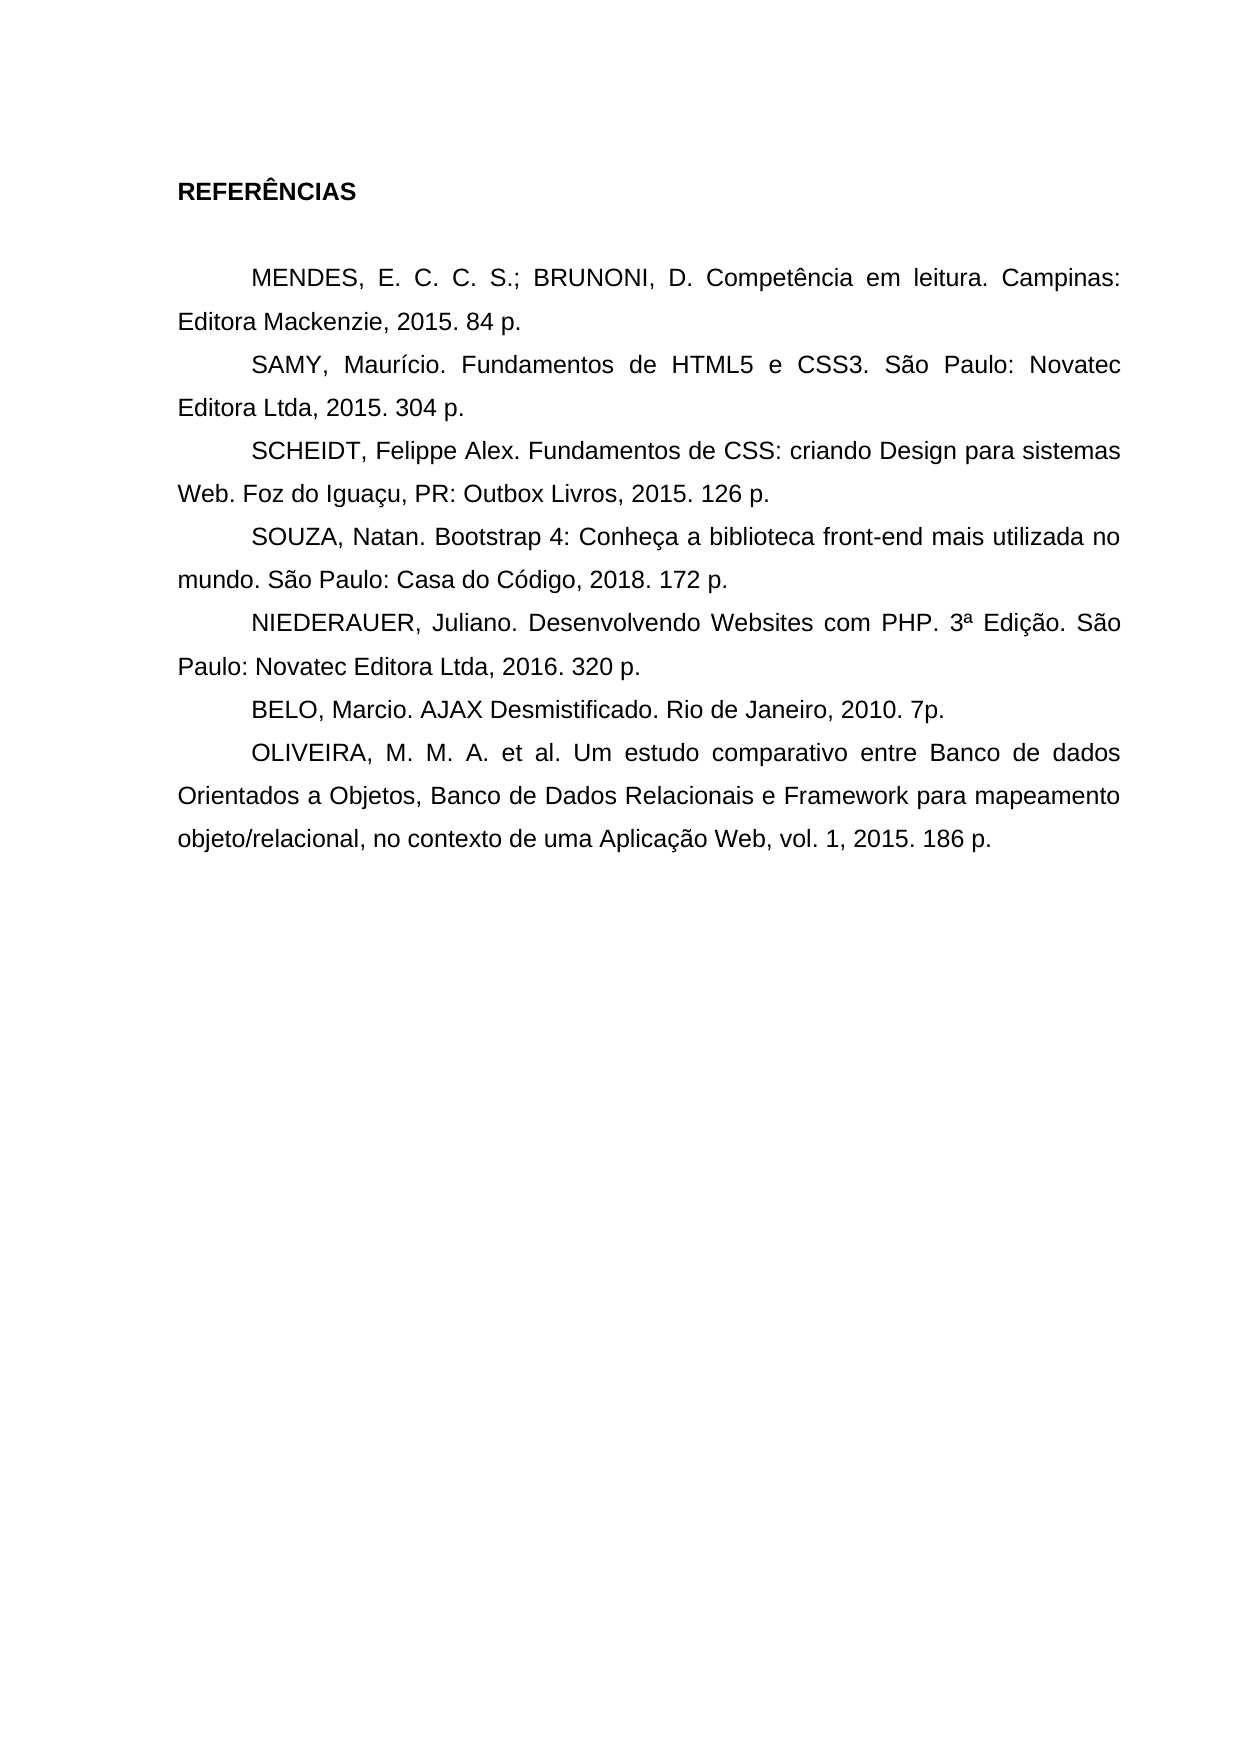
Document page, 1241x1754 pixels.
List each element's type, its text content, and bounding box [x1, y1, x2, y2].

text BELO, Marcio. AJAX Desmistificado. Rio de Janeiro, 2010. 7p. [177, 695, 1122, 723]
text SAMY, Maurício. Fundamentos de HTML5 e CSS3. São Paulo: Novatec Editora Ltda, 2015. 304 p. [177, 350, 1122, 422]
text REFERÊNCIAS [177, 177, 1122, 206]
text OLIVEIRA, M. M. A. et al. Um estudo comparativo entre Banco de dados Orientados a Objetos, Banco de Dados Relacionais e Framework para mapeamento objeto/relacional, no contexto de uma Aplicação Web, vol. 1, 2015. 186 p. [177, 738, 1122, 853]
text NIEDERAUER, Juliano. Desenvolvendo Websites com PHP. 3ª Edição. São Paulo: Novatec Editora Ltda, 2016. 320 p. [177, 608, 1122, 680]
text SCHEIDT, Felippe Alex. Fundamentos de CSS: criando Design para sistemas Web. Foz do Iguaçu, PR: Outbox Livros, 2015. 126 p. [177, 436, 1122, 508]
text MENDES, E. C. C. S.; BRUNONI, D. Competência em leitura. Campinas: Editora Mackenzie, 2015. 84 p. [177, 263, 1122, 335]
text SOUZA, Natan. Bootstrap 4: Conheça a biblioteca front-end mais utilizada no mundo. São Paulo: Casa do Código, 2018. 172 p. [177, 522, 1122, 594]
